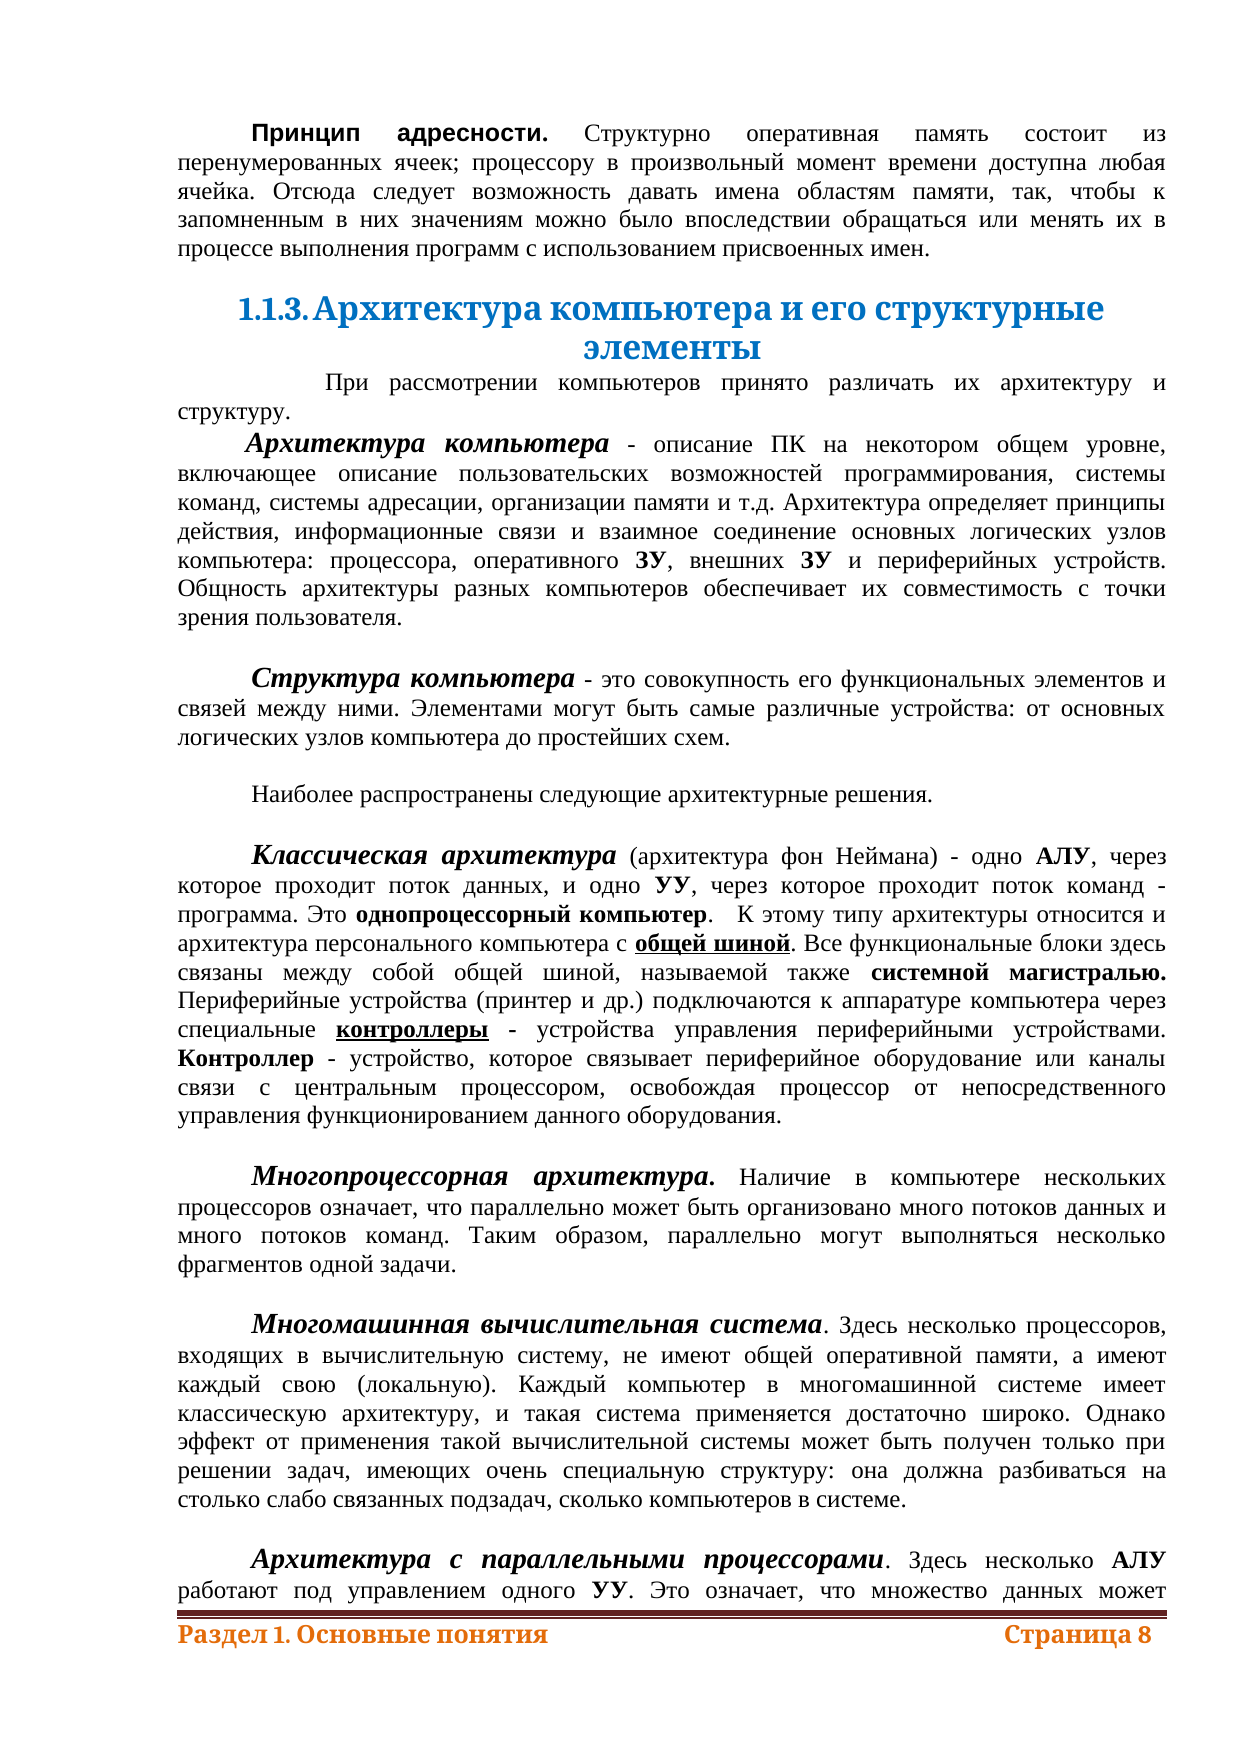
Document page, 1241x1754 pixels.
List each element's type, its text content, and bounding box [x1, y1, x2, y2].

text Классическая архитектура (архитектура фон Неймана) - одно АЛУ, через которое проходит поток данных, и одно УУ, через которое проходит поток команд - программа. Это однопроцессорный компьютер. К этому типу архитектуры относится и архитектура персонального компьютера с общей шиной. Все функциональные блоки здесь связаны между собой общей шиной, называемой также системной магистралью. Периферийные устройства (принтер и др.) подключаются к аппаратуре компьютера через специальные контроллеры - устройства управления периферийными устройствами. Контроллер - устройство, которое связывает периферийное оборудование или каналы связи с центральным процессором, освобождая процессор от непосредственного управления функционированием данного оборудования. [177, 837, 1167, 1129]
text При рассмотрении компьютеров принято различать их архитектуру и структуру. [177, 367, 1167, 425]
text Многомашинная вычислительная система. Здесь несколько процессоров, входящих в вычислительную систему, не имеют общей оперативной памяти, а имеют каждый свою (локальную). Каждый компьютер в многомашинной системе имеет классическую архитектуру, и такая система применяется достаточно широко. Однако эффект от применения такой вычислительной системы может быть получен только при решении задач, имеющих очень специальную структуру: она должна разбиваться на столько слабо связанных подзадач, сколько компьютеров в системе. [177, 1307, 1167, 1513]
text Принцип адресности. Структурно оперативная память состоит из перенумерованных ячеек; процессору в произвольный момент времени доступна любая ячейка. Отсюда следует возможность давать имена областям памяти, так, чтобы к запомненным в них значениям можно было впоследствии обращаться или менять их в процессе выполнения программ с использованием присвоенных имен. [177, 118, 1167, 262]
text Структура компьютера - это совокупность его функциональных элементов и связей между ними. Элементами могут быть самые различные устройства: от основных логических узлов компьютера до простейших схем. [177, 660, 1167, 751]
text Архитектура компьютера - описание ПК на некотором общем уровне, включающее описание пользовательских возможностей программирования, системы команд, системы адресации, организации памяти и т.д. Архитектура определяет принципы действия, информационные связи и взаимное соединение основных логических узлов компьютера: процессора, оперативного ЗУ, внешних ЗУ и периферийных устройств. Общность архитектуры разных компьютеров обеспечивает их совместимость с точки зрения пользователя. [177, 425, 1167, 631]
text Многопроцессорная архитектура. Наличие в компьютере нескольких процессоров означает, что параллельно может быть организовано много потоков данных и много потоков команд. Таким образом, параллельно могут выполняться несколько фрагментов одной задачи. [177, 1158, 1167, 1278]
text Наиболее распространены следующие архитектурные решения. [177, 779, 1167, 808]
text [177, 1541, 1167, 1604]
subtitle Архитектура компьютера и его структурные элементы [177, 291, 1167, 367]
